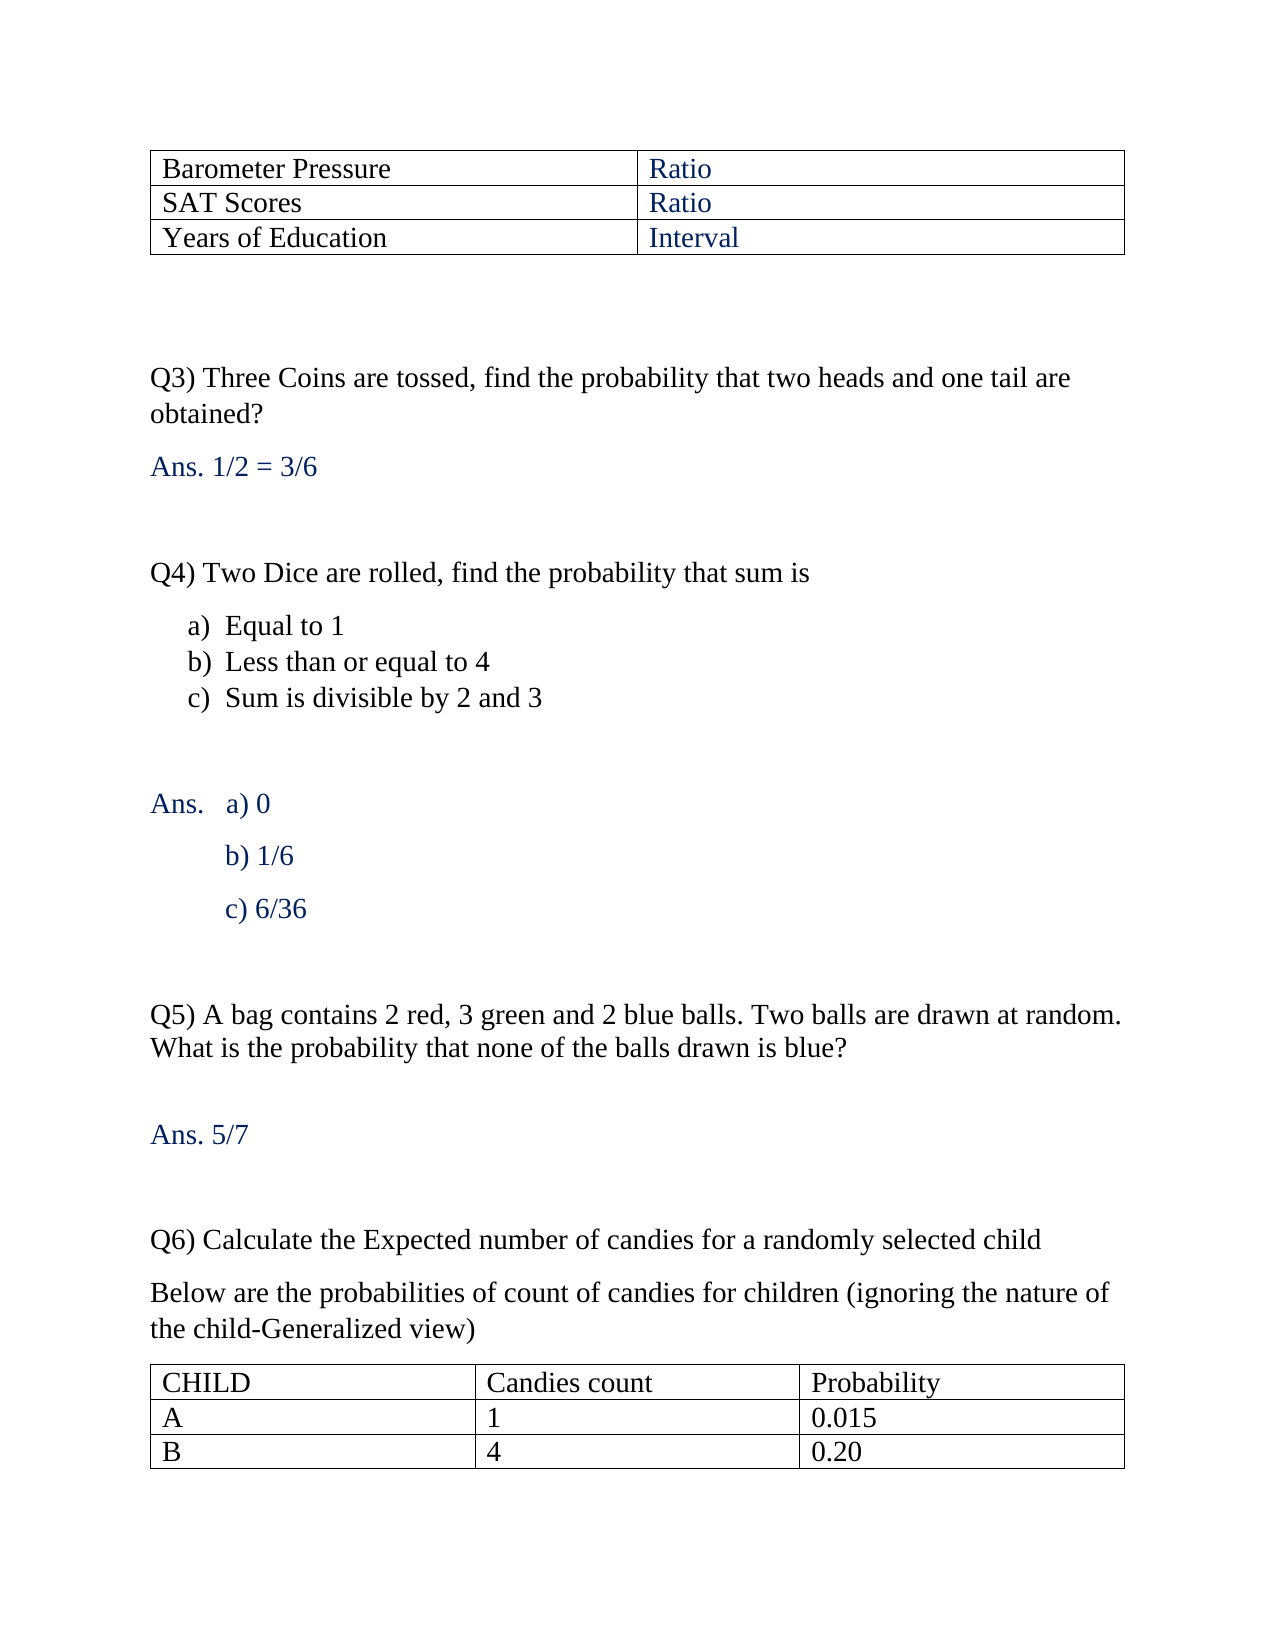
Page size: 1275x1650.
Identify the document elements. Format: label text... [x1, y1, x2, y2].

table_cell Interval [638, 220, 1124, 254]
text c) 6/36 [150, 891, 1125, 925]
text Ans. a) 0 [150, 786, 1125, 819]
table_header Candies count [476, 1365, 799, 1399]
table_cell A [151, 1400, 475, 1433]
table_cell 1 [476, 1400, 799, 1433]
text Ans. 1/2 = 3/6 [150, 449, 1125, 483]
text Q4) Two Dice are rolled, find the probability that sum is [150, 555, 1125, 588]
text Below are the probabilities of count of candies for children (ignoring the nature of the child-Generalized view) [150, 1275, 1125, 1345]
text Q6) Calculate the Expected number of candies for a randomly selected child [150, 1222, 1125, 1256]
table_header Probability [800, 1365, 1124, 1399]
table_cell B [151, 1435, 475, 1468]
table_cell 0.015 [800, 1400, 1124, 1433]
table_cell Years of Education [151, 220, 637, 254]
table_cell 4 [476, 1435, 799, 1468]
table_cell 0.20 [800, 1435, 1124, 1468]
list Equal to 1 [187, 608, 1125, 641]
table_header CHILD [151, 1365, 475, 1399]
text Ans. 5/7 [150, 1117, 1125, 1150]
table_cell SAT Scores [151, 186, 637, 219]
list Sum is divisible by 2 and 3 [187, 680, 1125, 714]
text b) 1/6 [150, 838, 1125, 872]
table_cell Barometer Pressure [151, 151, 637, 184]
text Q5) A bag contains 2 red, 3 green and 2 blue balls. Two balls are drawn at random. What is the probability that none of the balls drawn is blue? [150, 997, 1125, 1064]
table_cell Ratio [638, 151, 1124, 184]
table_cell Ratio [638, 186, 1124, 219]
list Less than or equal to 4 [187, 644, 1125, 677]
text Q3) Three Coins are tossed, find the probability that two heads and one tail are obtained? [150, 360, 1125, 430]
